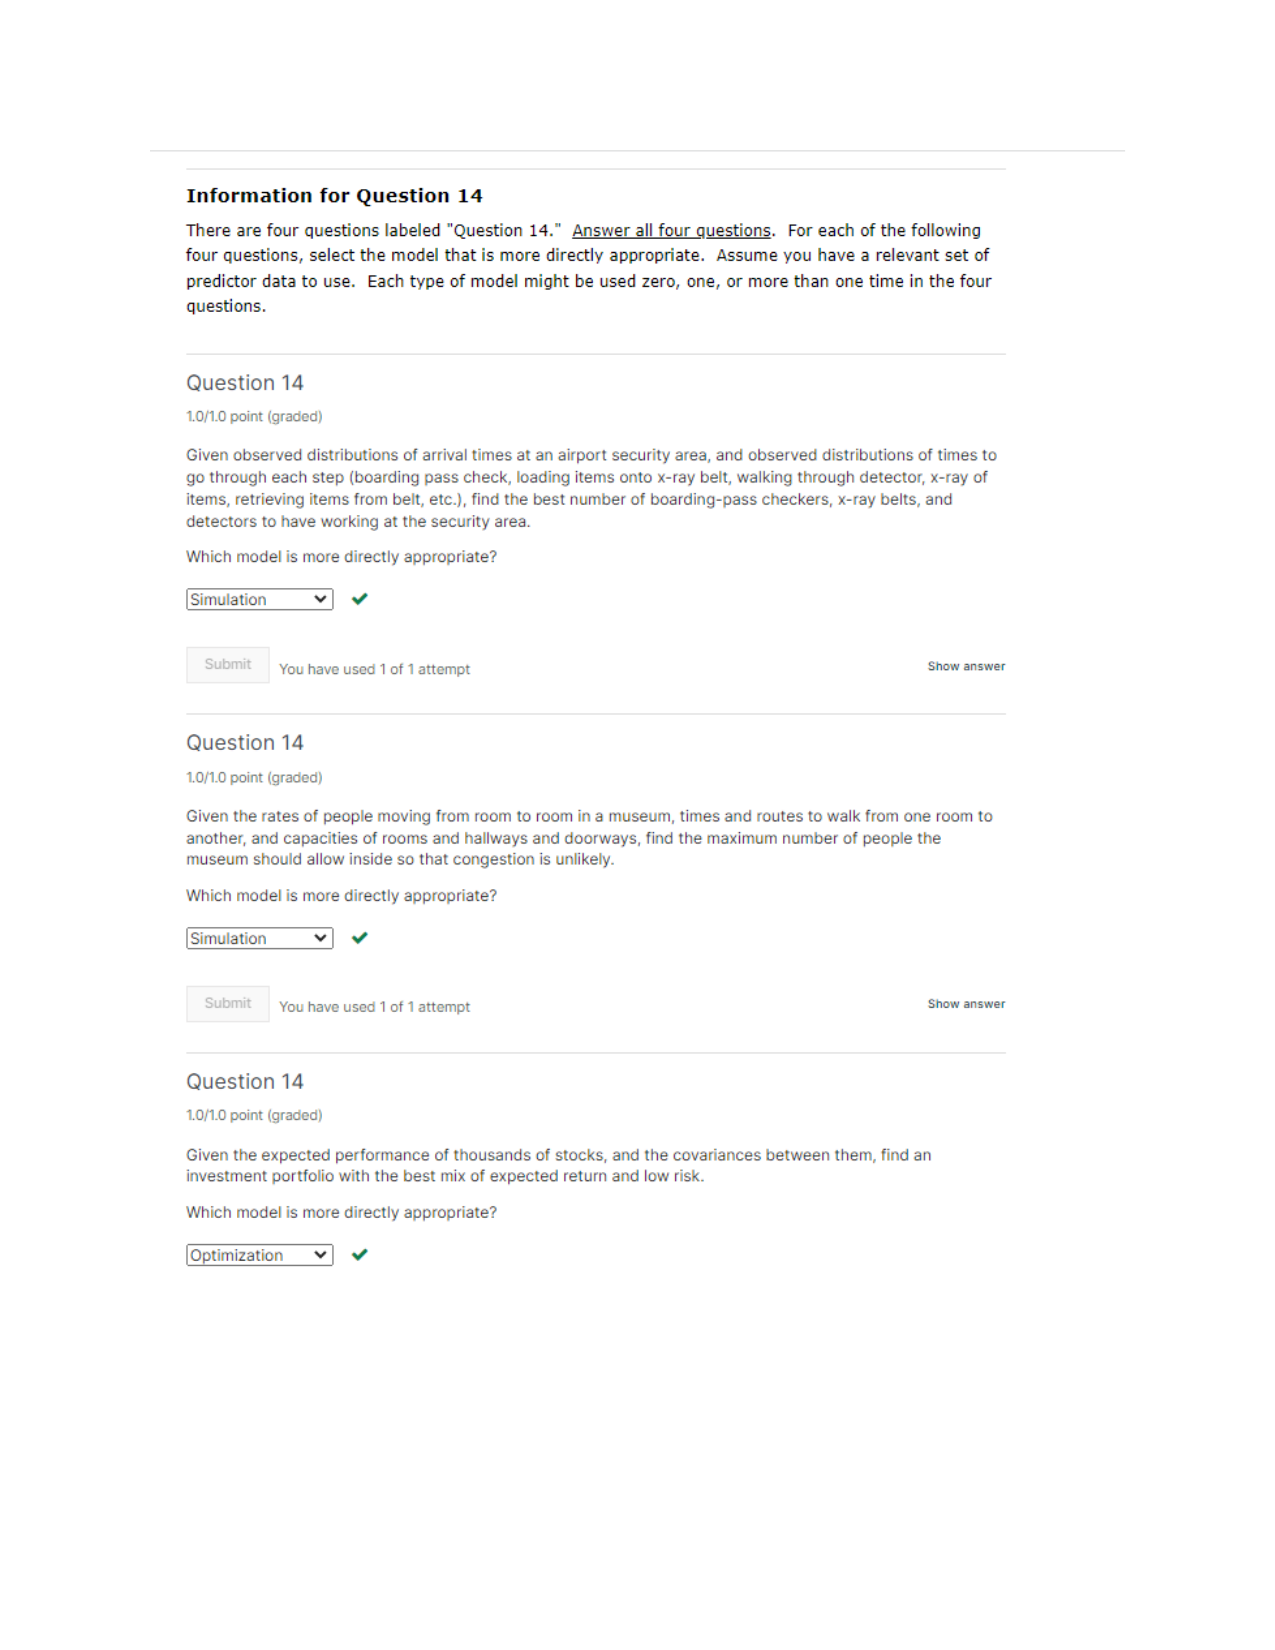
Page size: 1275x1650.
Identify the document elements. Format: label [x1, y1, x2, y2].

picture [150, 150, 1125, 1291]
